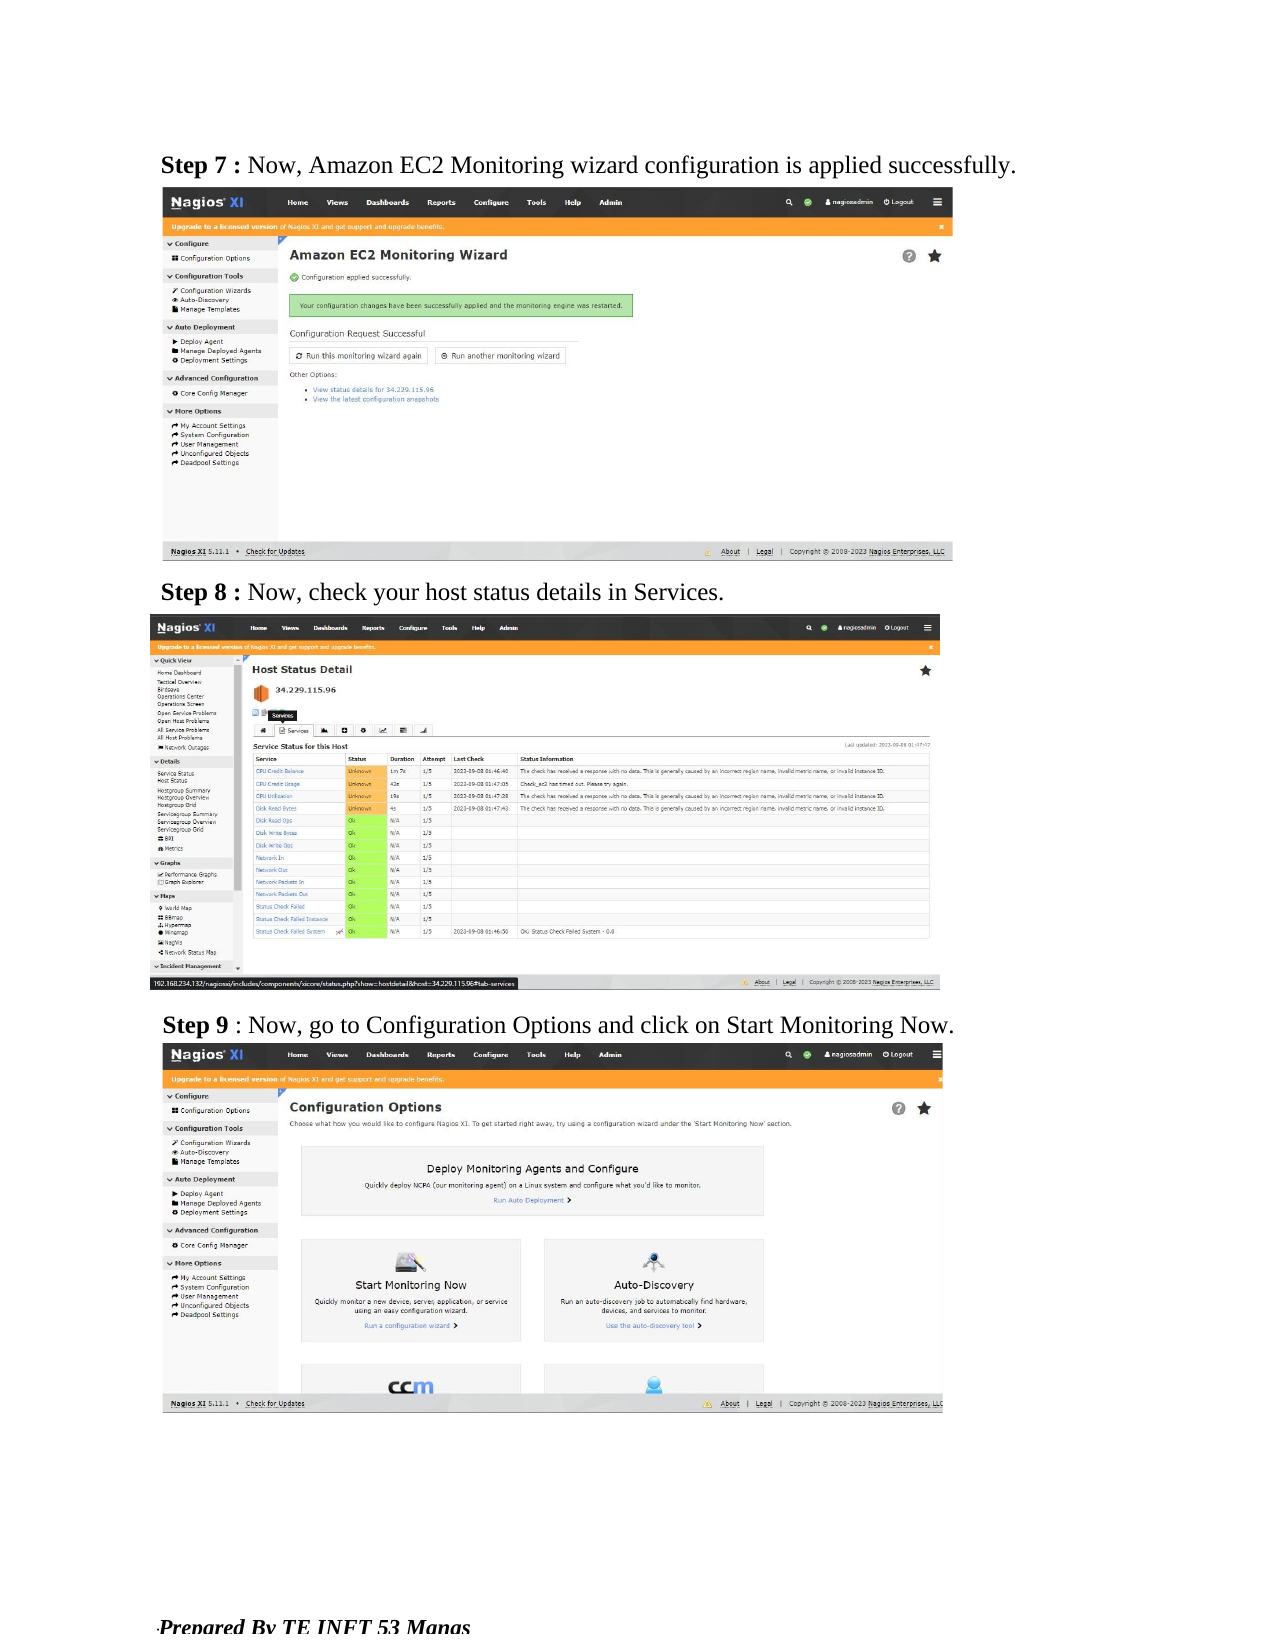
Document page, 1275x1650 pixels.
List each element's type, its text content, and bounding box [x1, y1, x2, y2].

picture [162, 1043, 943, 1413]
text Step 7 : Now, Amazon EC2 Monitoring wizard configuration is applied successfully. [161, 150, 1096, 179]
picture [162, 187, 953, 561]
picture [150, 614, 940, 990]
text Step 9 : Now, go to Configuration Options and click on Start Monitoring Now. [162, 1011, 1096, 1039]
